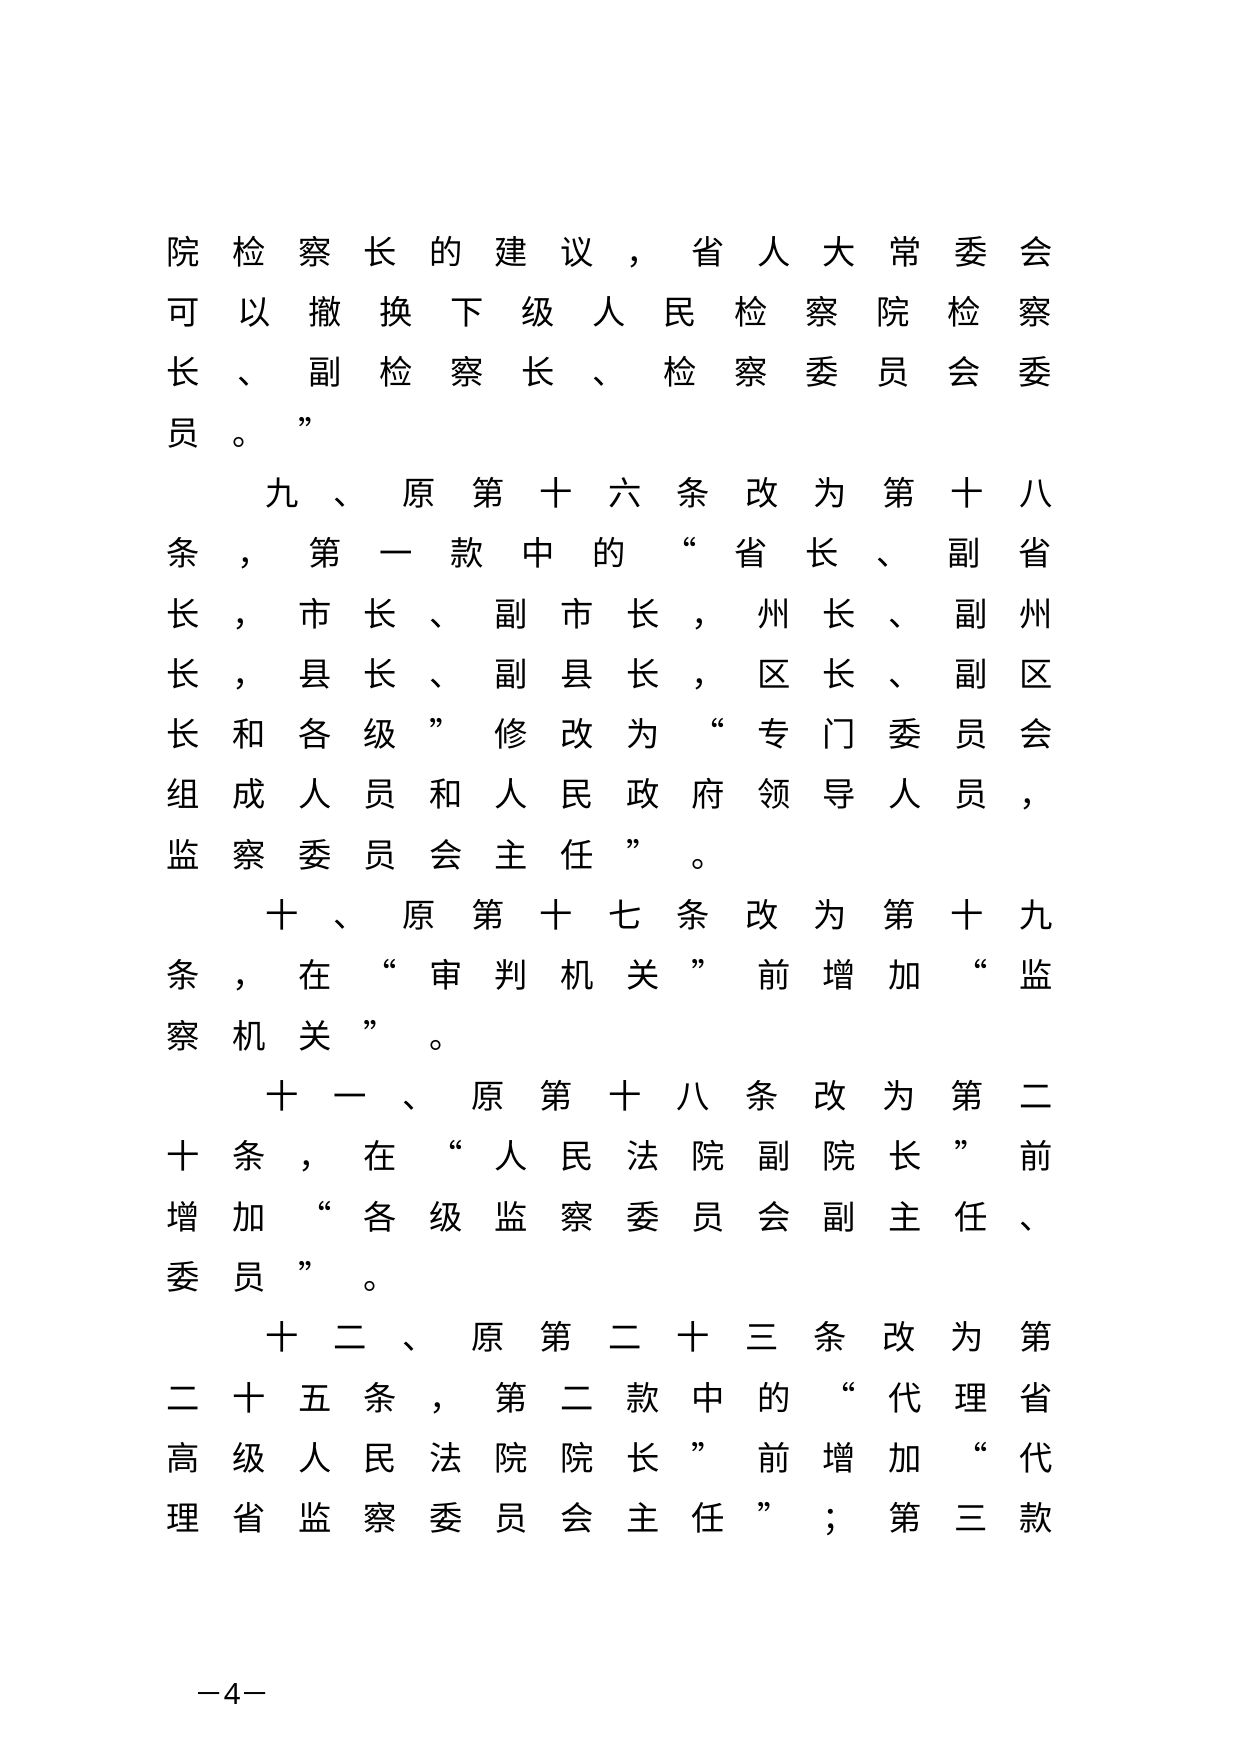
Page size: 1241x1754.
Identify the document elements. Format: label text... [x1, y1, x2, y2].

text 十、原第十七条改为第十九条，在“审判机关”前增加“监察机关”。 [167, 883, 1085, 1064]
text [167, 219, 1085, 461]
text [167, 1305, 1085, 1546]
text 九、原第十六条改为第十八条，第一款中的“省长、副省长，市长、副市长，州长、副州长，县长、副县长，区长、副区长和各级”修改为“专门委员会组成人员和人民政府领导人员，监察委员会主任”。 [167, 461, 1085, 883]
text 十一、原第十八条改为第二十条，在“人民法院副院长”前增加“各级监察委员会副主任、委员”。 [167, 1064, 1085, 1305]
